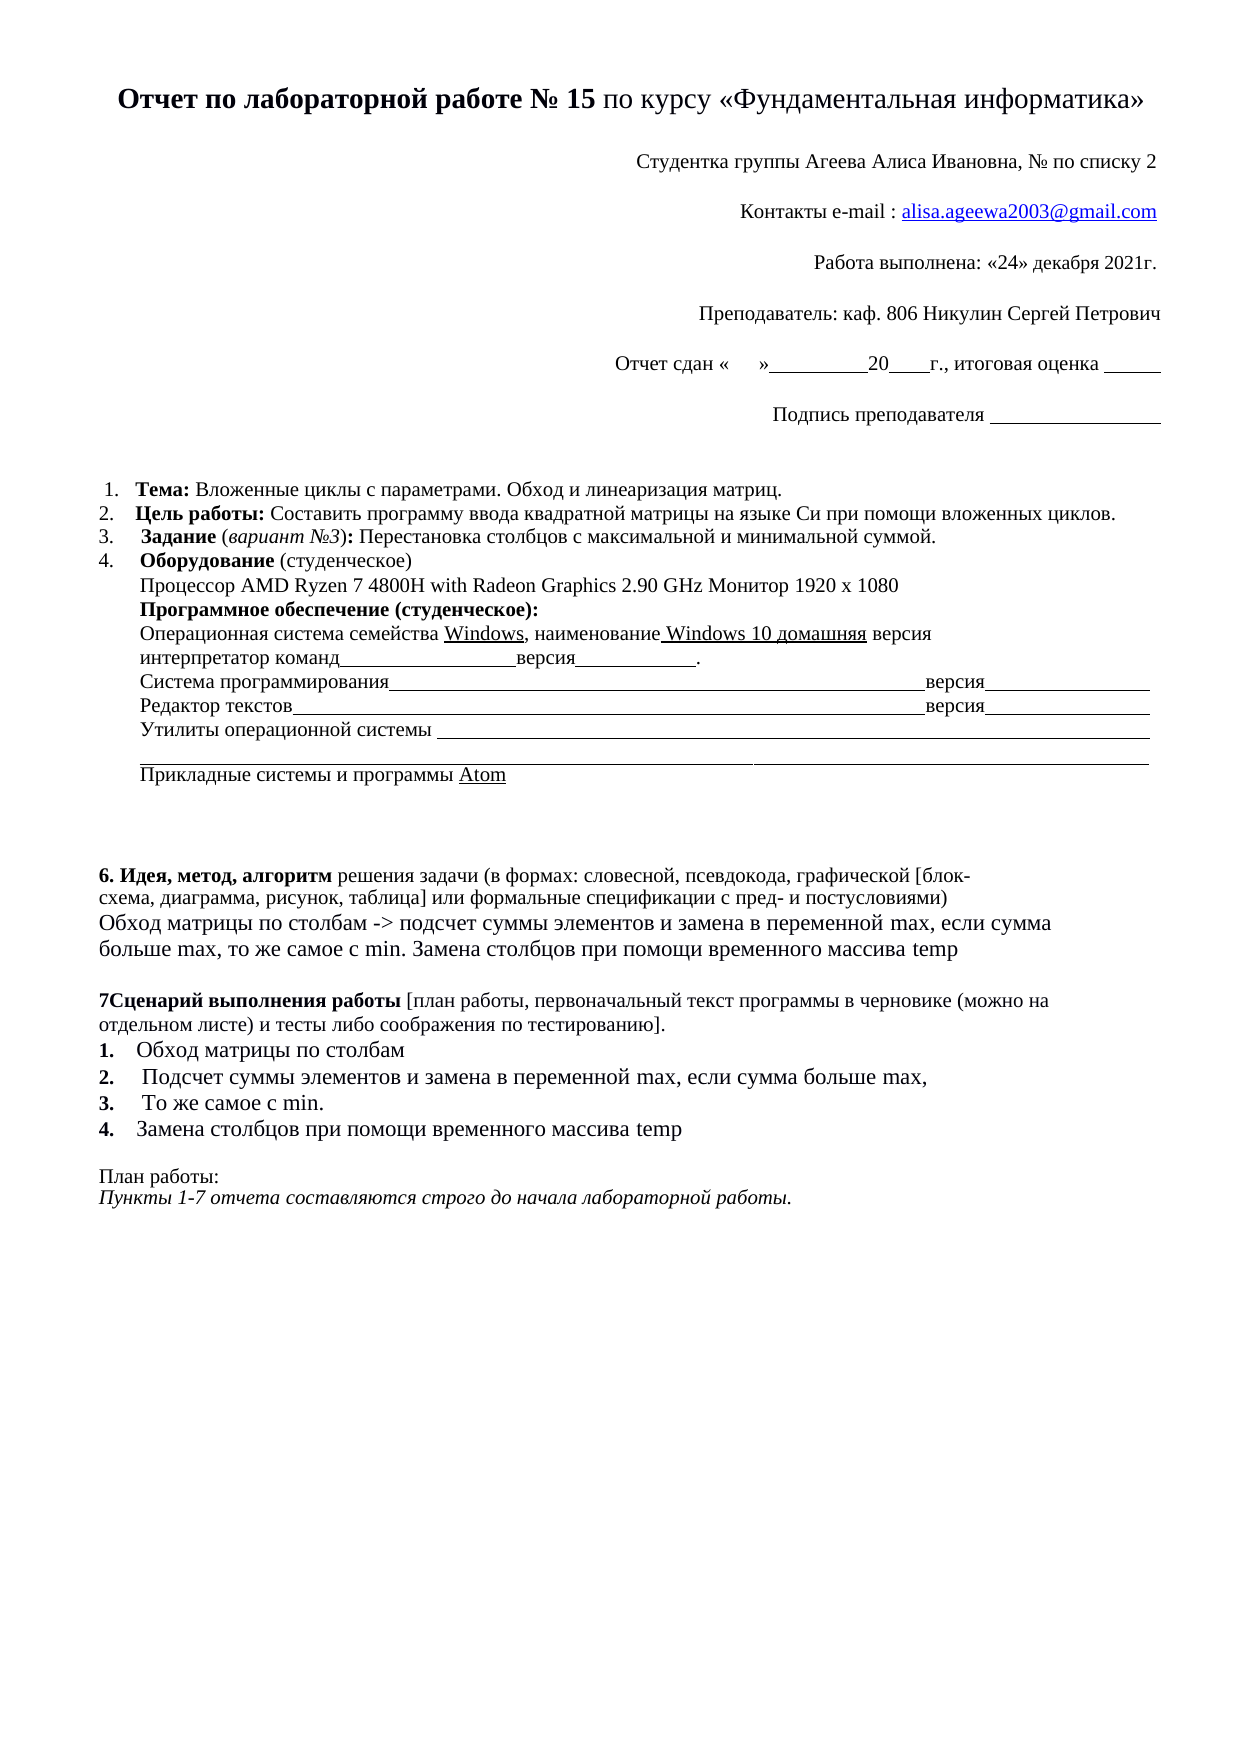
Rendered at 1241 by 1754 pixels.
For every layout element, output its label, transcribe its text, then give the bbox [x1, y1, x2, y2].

list Тема: Вложенные циклы с параметрами. Обход и линеаризация матриц. [103, 476, 1171, 501]
list Идея, метод, алгоритм решения задачи (в формах: словесной, псевдокода, графической [блок-схема, диаграмма, рисунок, таблица] или формальные спецификации с пред- и постусловиями) [98, 865, 1027, 909]
title Обход матрицы по столбам -> подсчет суммы элементов и замена в переменной max, если сумма больше max, то же самое с min. Замена столбцов при помощи временного массива temp [98, 909, 1111, 962]
list Цель работы: Составить программу ввода квадратной матрицы на языке Си при помощи вложенных циклов. [98, 501, 1139, 524]
text Подпись преподавателя [772, 402, 1171, 426]
text Контакты e-mail : alisa.ageewa2003@gmail.com [614, 199, 1157, 223]
title То же самое с min. [98, 1089, 1111, 1115]
text Пункты 1-7 отчета составляются строго до начала лабораторной работы. [98, 1188, 1171, 1208]
text Прикладные системы и программы Atom [139, 760, 1171, 786]
text Система программирования версия Редактор текстов версия Утилиты операционной системы [139, 669, 1153, 741]
text План работы: [98, 1166, 1171, 1188]
list Оборудование (студенческое) [98, 548, 1171, 572]
text Программное обеспечение (студенческое): [139, 597, 1171, 621]
text Операционная система семейства Windows, наименование Windows 10 домашняя версия интерпретатор команд версия . [139, 621, 937, 669]
list Задание (вариант №3): Перестановка столбцов с максимальной и минимальной суммой. [98, 525, 1171, 548]
title Обход матрицы по столбам [98, 1036, 1111, 1063]
title 7Сценарий выполнения работы [план работы, первоначальный текст программы в черновике (можно на отдельном листе) и тесты либо соображения по тестированию]. [98, 988, 1111, 1036]
title Подсчет суммы элементов и замена в переменной max, если сумма больше max, [98, 1063, 1111, 1089]
text Отчет по лабораторной работе № 15 по курсу «Фундаментальная информатика» [117, 82, 1171, 115]
text Студентка группы Агеева Алиса Ивановна, № по списку 2 [614, 149, 1157, 173]
text Преподаватель: каф. 806 Никулин Сергей Петрович Отчет сдан « » 20 г., итоговая оценка [614, 301, 1161, 375]
text Процессор AMD Ryzen 7 4800H with Radeon Graphics 2.90 GHz Монитор 1920 x 1080 [139, 572, 1171, 597]
text Работа выполнена: «24» декабря 2021г. [614, 250, 1157, 274]
title Замена столбцов при помощи временного массива temp [98, 1115, 1111, 1142]
